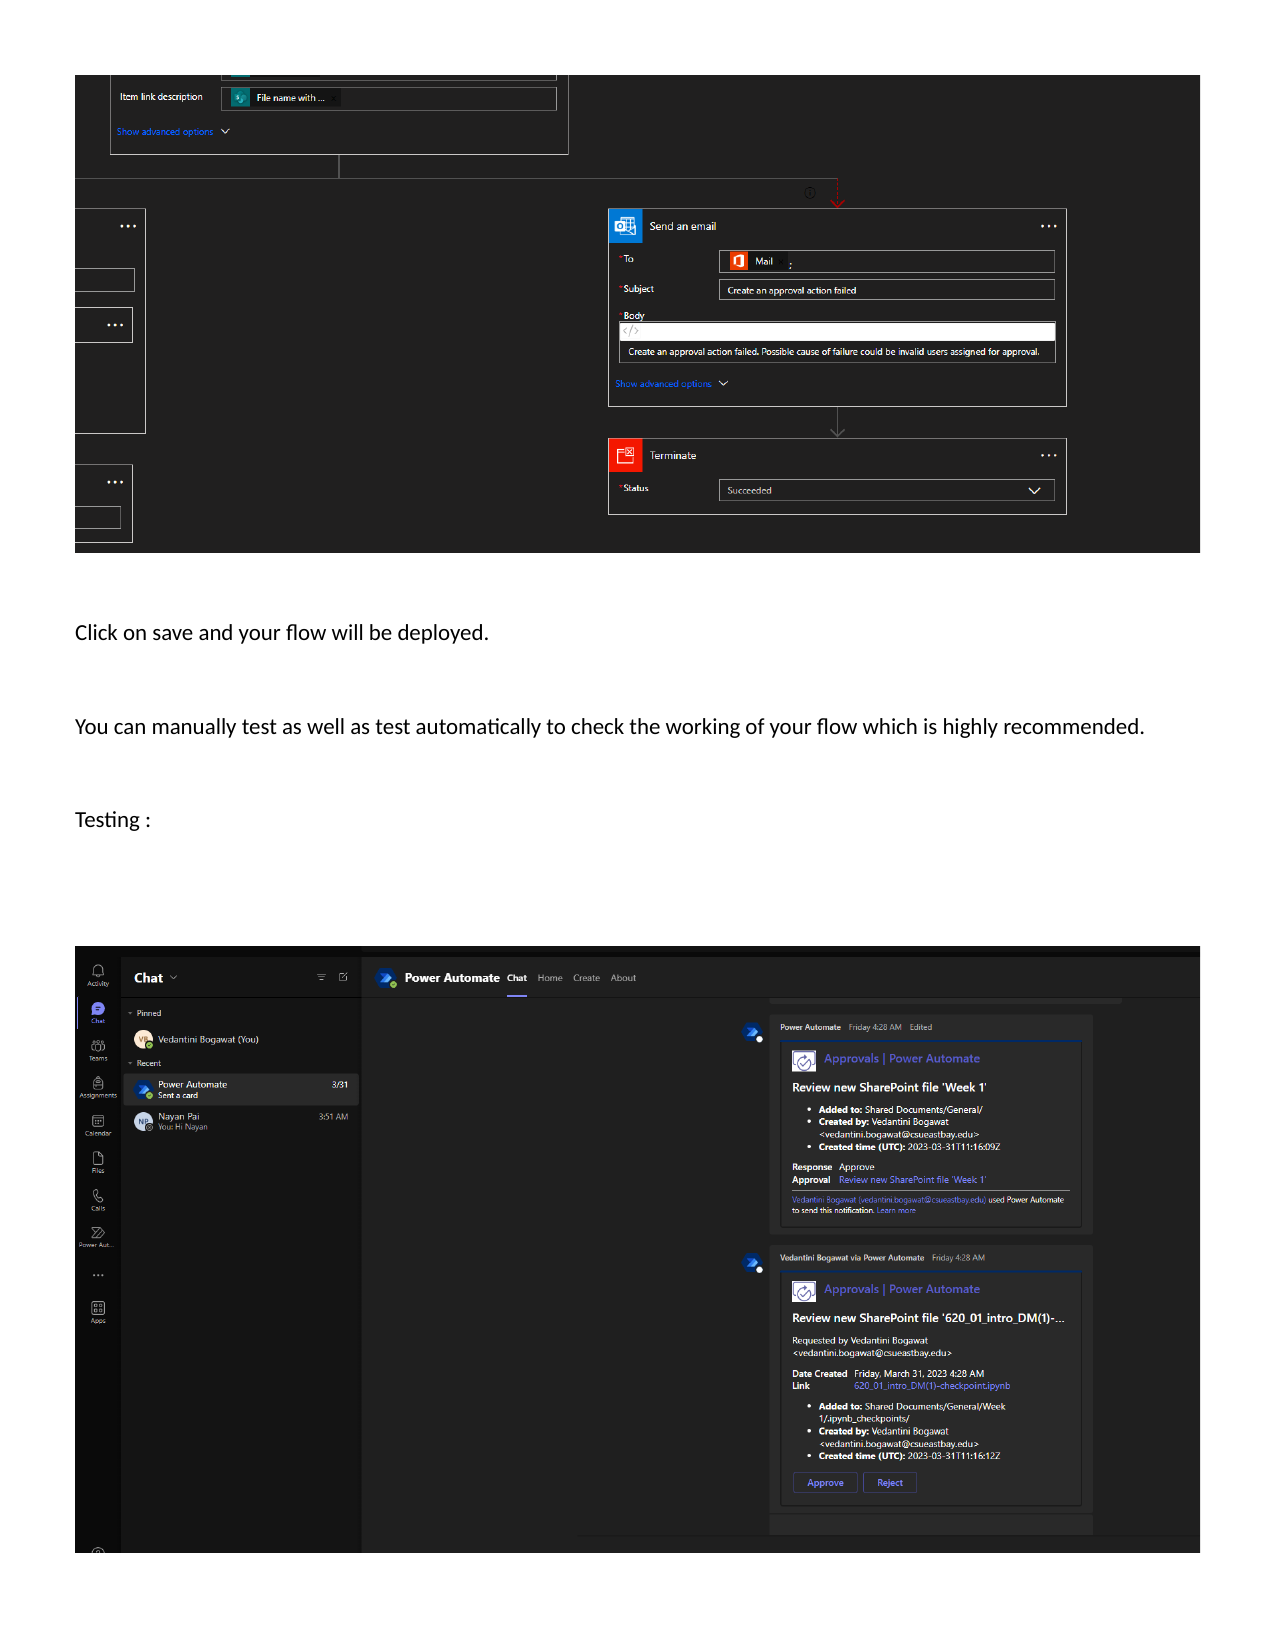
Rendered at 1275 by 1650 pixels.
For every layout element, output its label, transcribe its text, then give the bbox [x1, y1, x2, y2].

text Testing : [75, 806, 1200, 833]
picture [75, 75, 1200, 553]
text Click on save and your flow will be deployed. [75, 618, 1200, 646]
text You can manually test as well as test automatically to check the working of your flow which is highly recommended. [75, 712, 1200, 740]
picture [75, 946, 1200, 1553]
